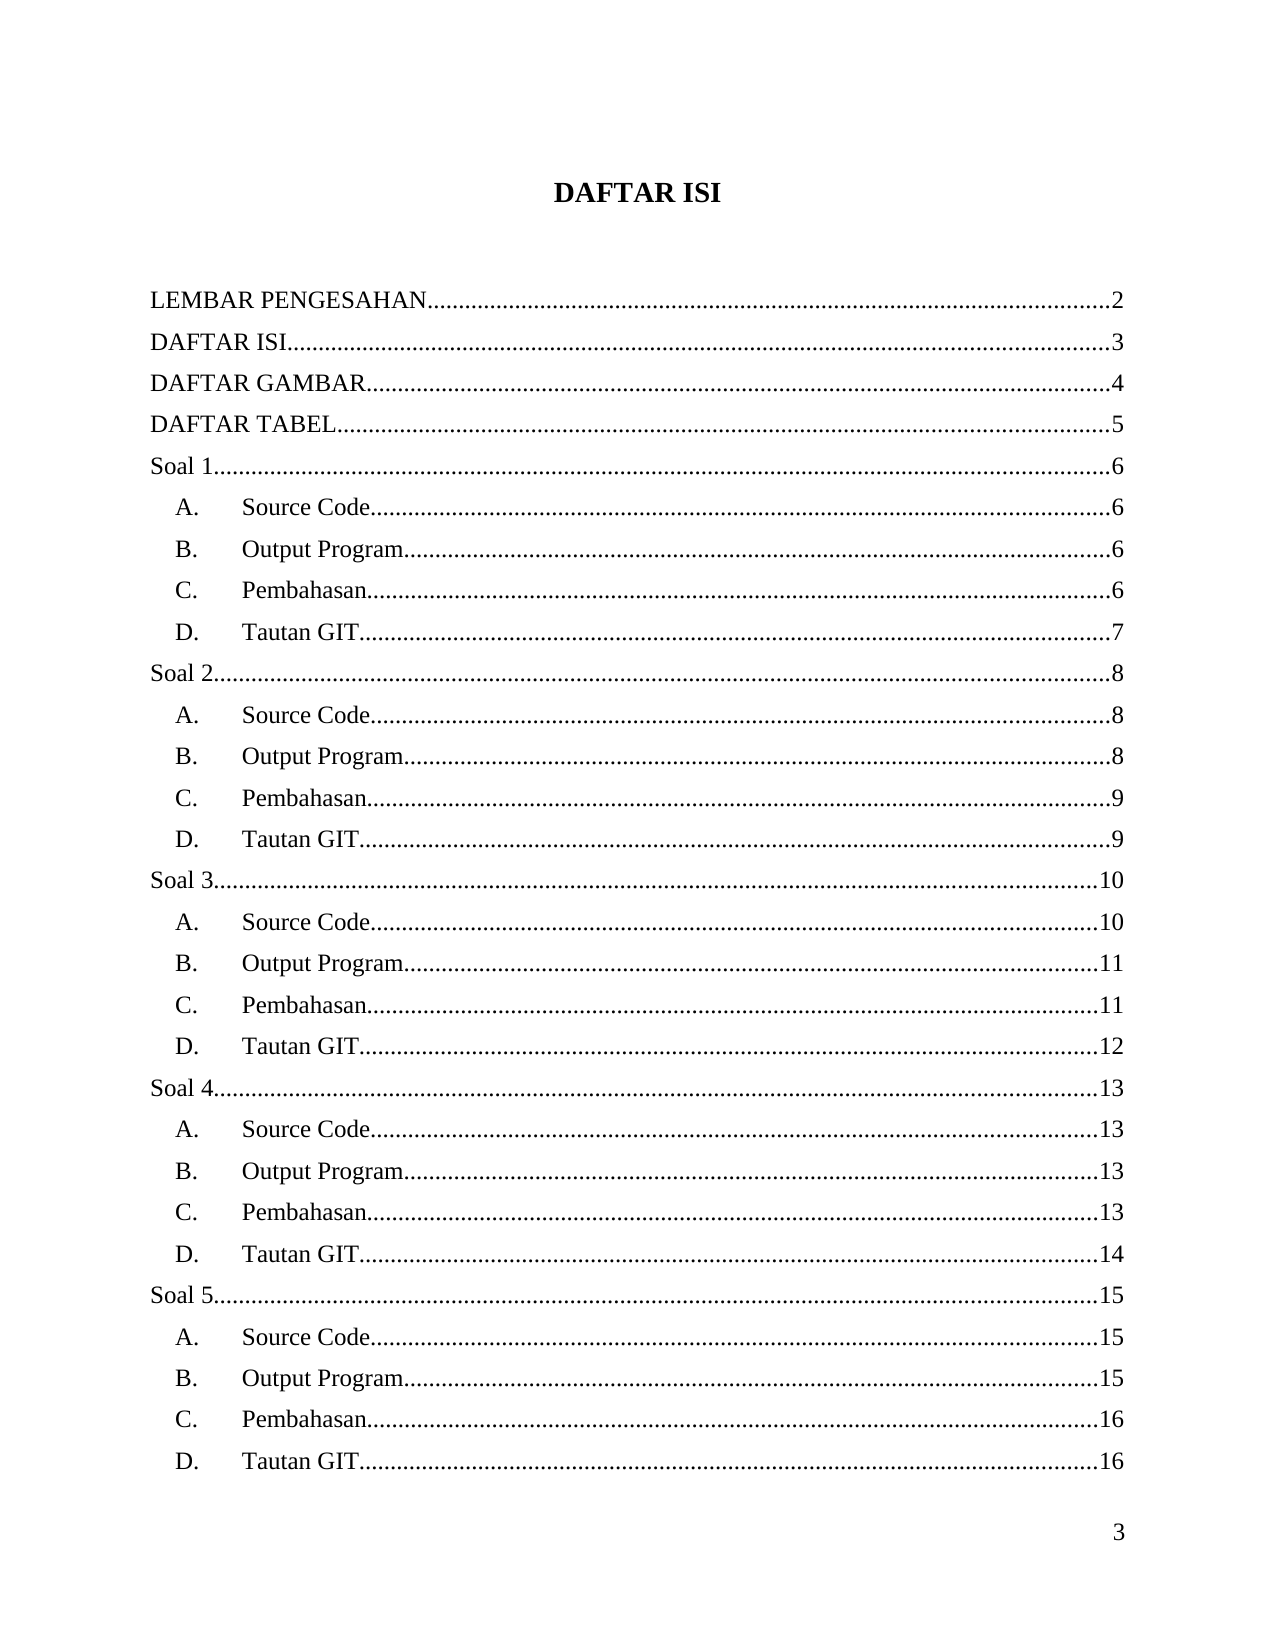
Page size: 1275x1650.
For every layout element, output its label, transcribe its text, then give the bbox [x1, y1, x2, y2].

subtitle DAFTAR ISI [150, 175, 1125, 208]
